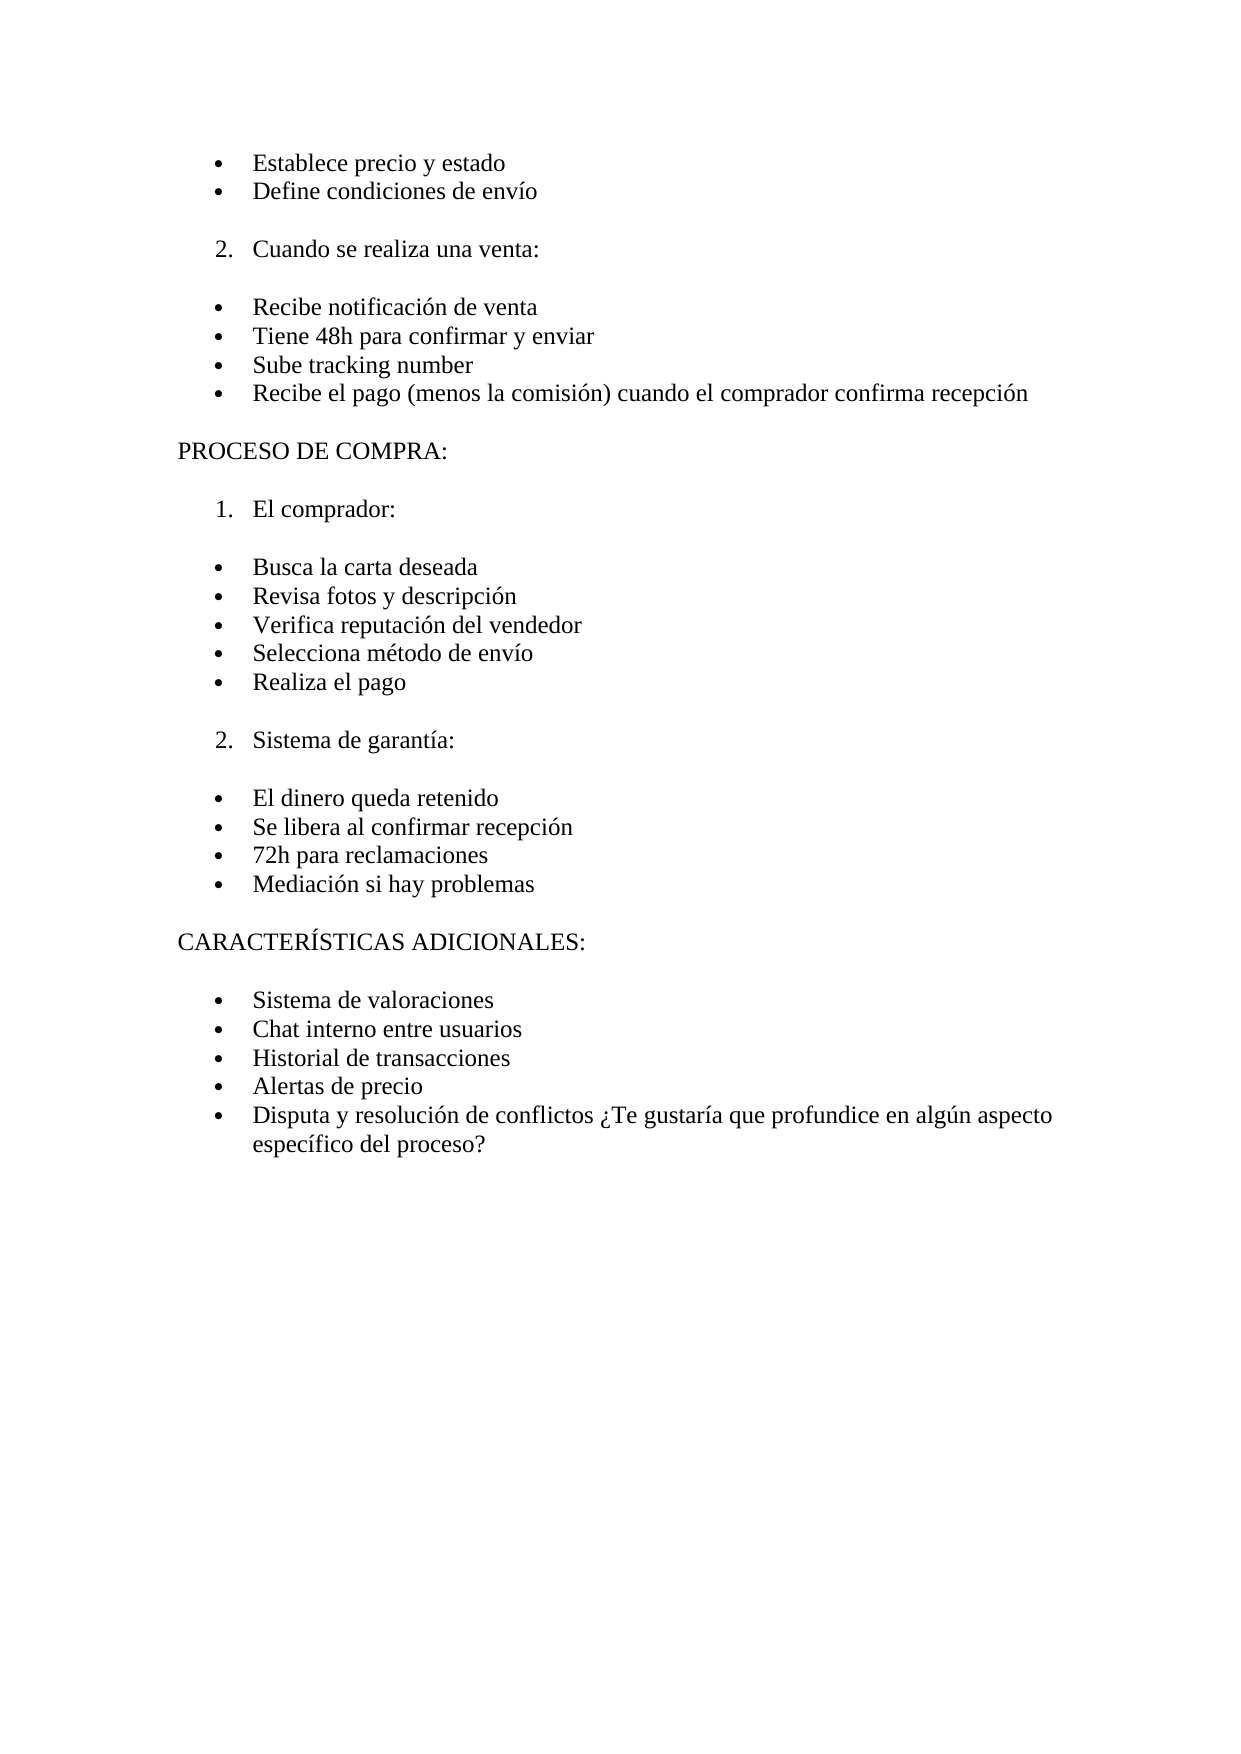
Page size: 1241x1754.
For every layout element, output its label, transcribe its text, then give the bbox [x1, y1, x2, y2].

list Verifica reputación del vendedor [215, 610, 1063, 638]
list El comprador: [215, 494, 1063, 523]
list Selecciona método de envío [215, 638, 1063, 667]
list Mediación si hay problemas [215, 869, 1063, 898]
text PROCESO DE COMPRA: [177, 436, 1063, 465]
list Chat interno entre usuarios [215, 1014, 1063, 1043]
list Define condiciones de envío [215, 176, 1063, 205]
list Recibe el pago (menos la comisión) cuando el comprador confirma recepción [215, 378, 1063, 407]
list Cuando se realiza una venta: [215, 234, 1063, 263]
text CARACTERÍSTICAS ADICIONALES: [177, 927, 1063, 956]
list Alertas de precio [215, 1071, 1063, 1100]
list Se libera al confirmar recepción [215, 812, 1063, 841]
list Realiza el pago [215, 667, 1063, 696]
list Tiene 48h para confirmar y enviar [215, 321, 1063, 350]
list Sistema de valoraciones [215, 985, 1063, 1014]
list Revisa fotos y descripción [215, 581, 1063, 610]
list Disputa y resolución de conflictos ¿Te gustaría que profundice en algún aspecto específico del proceso? [215, 1100, 1063, 1158]
list Sube tracking number [215, 350, 1063, 378]
list El dinero queda retenido [215, 783, 1063, 812]
list Historial de transacciones [215, 1043, 1063, 1071]
list Establece precio y estado [215, 148, 1063, 176]
list 72h para reclamaciones [215, 841, 1063, 869]
list Busca la carta deseada [215, 552, 1063, 581]
list Recibe notificación de venta [215, 292, 1063, 321]
list Sistema de garantía: [215, 725, 1063, 754]
